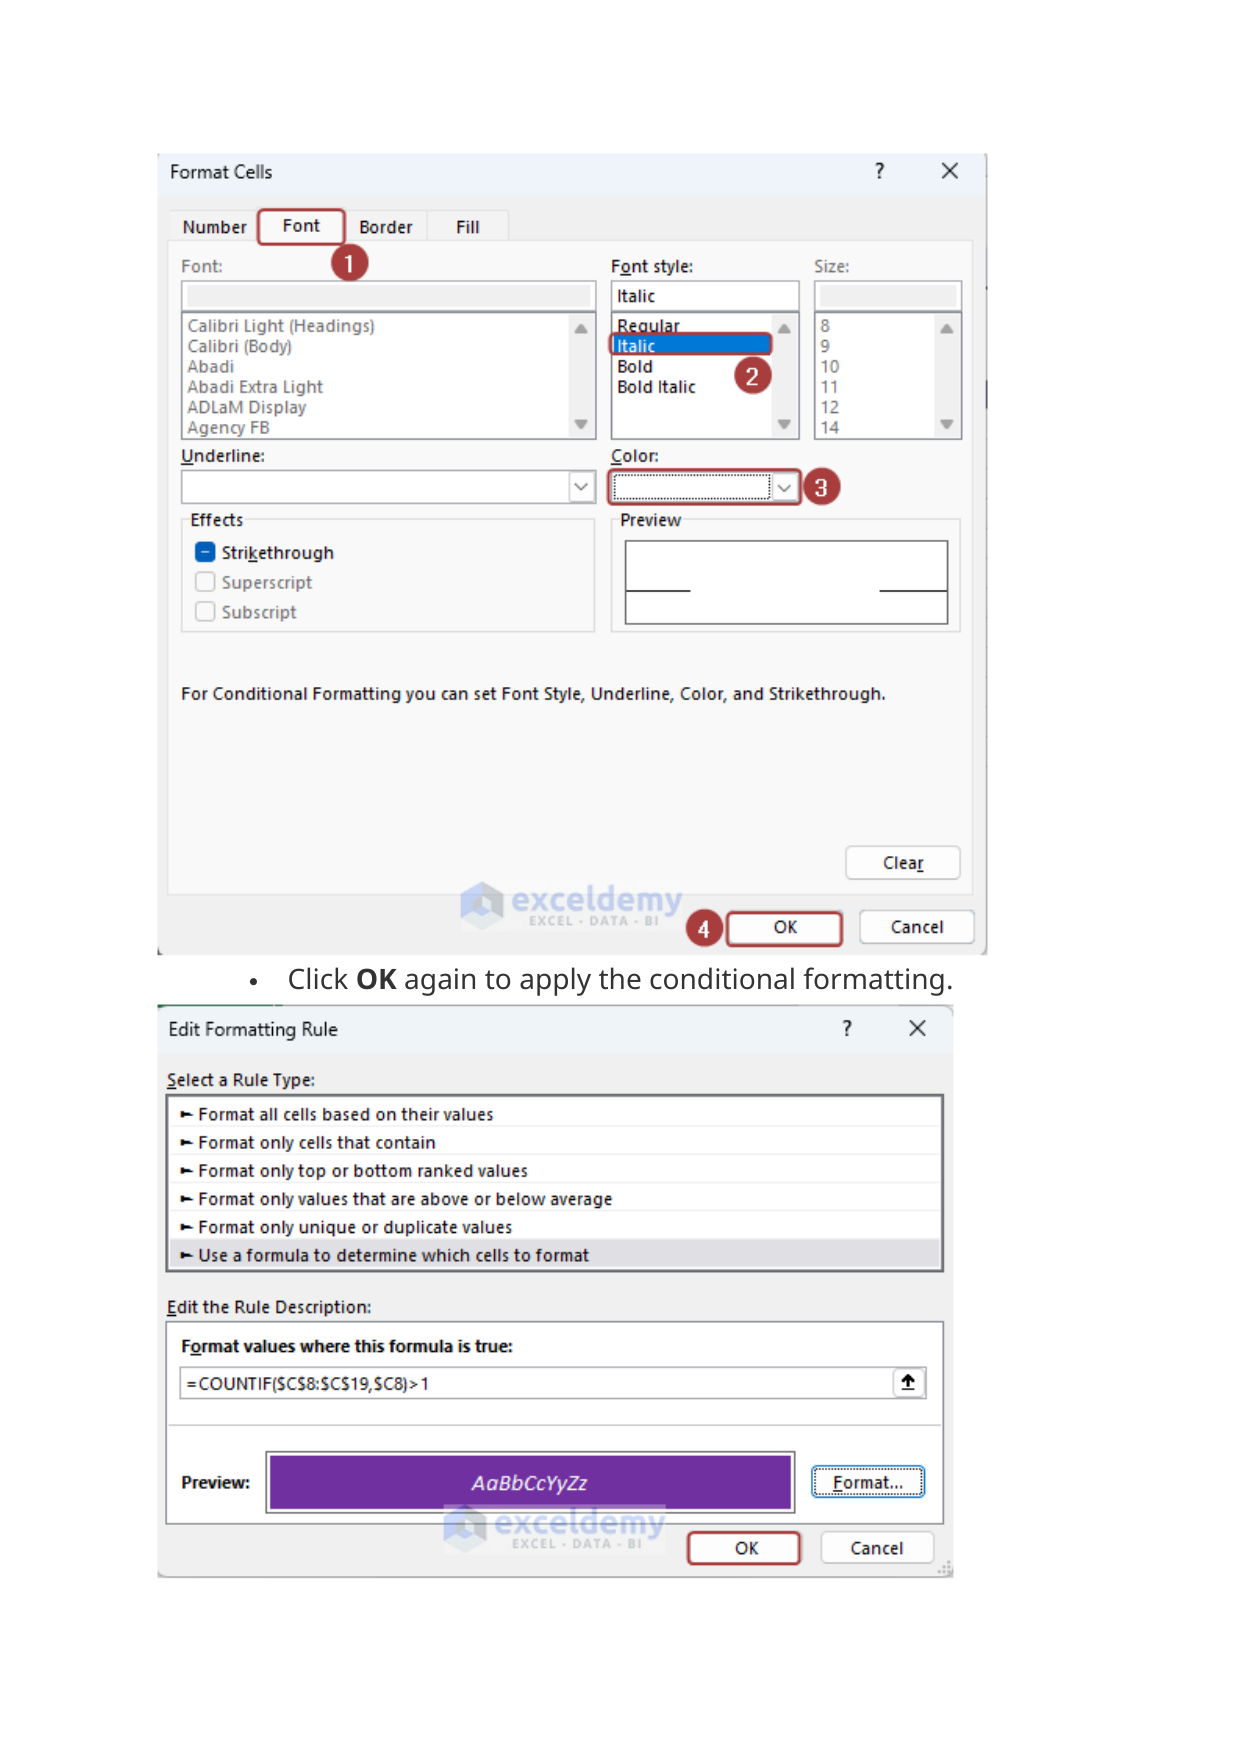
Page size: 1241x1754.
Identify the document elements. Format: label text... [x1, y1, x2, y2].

picture [150, 150, 1019, 960]
list Click OK again to apply the conditional formatting. [250, 959, 1090, 998]
picture [150, 997, 960, 1586]
